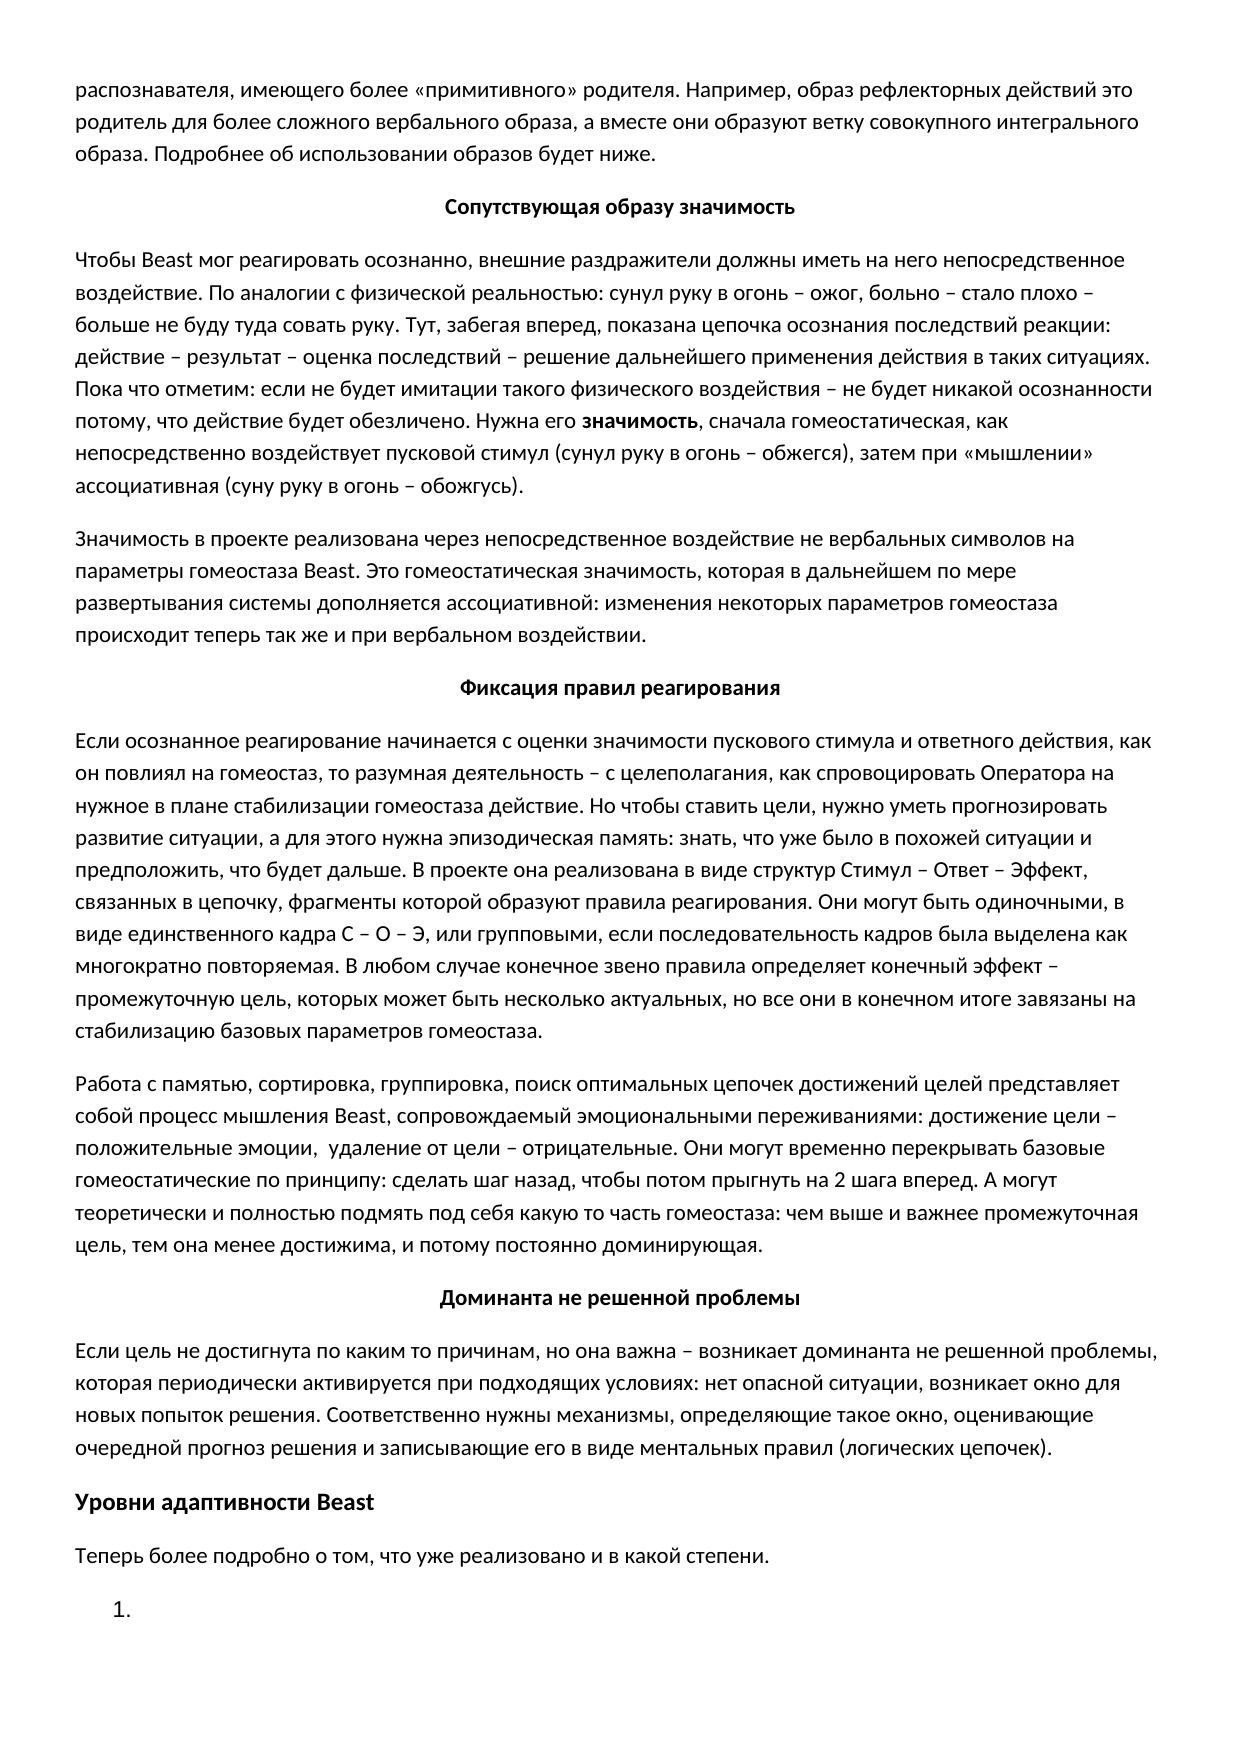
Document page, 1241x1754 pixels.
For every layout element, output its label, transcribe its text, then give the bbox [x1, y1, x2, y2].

text Доминанта не решенной проблемы [75, 1283, 1165, 1311]
text Значимость в проекте реализована через непосредственное воздействие не вербальных символов на параметры гомеостаза Beast. Это гомеостатическая значимость, которая в дальнейшем по мере развертывания системы дополняется ассоциативной: изменения некоторых параметров гомеостаза происходит теперь так же и при вербальном воздействии. [75, 524, 1165, 648]
text Чтобы Beast мог реагировать осознанно, внешние раздражители должны иметь на него непосредственное воздействие. По аналогии с физической реальностью: сунул руку в огонь – ожог, больно – стало плохо – больше не буду туда совать руку. Тут, забегая вперед, показана цепочка осознания последствий реакции: действие – результат – оценка последствий – решение дальнейшего применения действия в таких ситуациях. Пока что отметим: если не будет имитации такого физического воздействия – не будет никакой осознанности потому, что действие будет обезличено. Нужна его значимость, сначала гомеостатическая, как непосредственно воздействует пусковой стимул (сунул руку в огонь – обжегся), затем при «мышлении» ассоциативная (суну руку в огонь – обожгусь). [75, 245, 1165, 499]
text Уровни адаптивности Beast [75, 1486, 1165, 1516]
text Сопутствующая образу значимость [75, 192, 1165, 220]
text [75, 75, 1165, 167]
text Работа с памятью, сортировка, группировка, поиск оптимальных цепочек достижений целей представляет собой процесс мышления Beast, сопровождаемый эмоциональными переживаниями: достижение цели – положительные эмоции, удаление от цели – отрицательные. Они могут временно перекрывать базовые гомеостатические по принципу: сделать шаг назад, чтобы потом прыгнуть на 2 шага вперед. А могут теоретически и полностью подмять под себя какую то часть гомеостаза: чем выше и важнее промежуточная цель, тем она менее достижима, и потому постоянно доминирующая. [75, 1069, 1165, 1258]
text Теперь более подробно о том, что уже реализовано и в какой степени. [75, 1541, 1165, 1569]
text Фиксация правил реагирования [75, 673, 1165, 701]
text Если цель не достигнута по каким то причинам, но она важна – возникает доминанта не решенной проблемы, которая периодически активируется при подходящих условиях: нет опасной ситуации, возникает окно для новых попыток решения. Соответственно нужны механизмы, определяющие такое окно, оценивающие очередной прогноз решения и записывающие его в виде ментальных правил (логических цепочек). [75, 1336, 1165, 1461]
text Если осознанное реагирование начинается с оценки значимости пускового стимула и ответного действия, как он повлиял на гомеостаз, то разумная деятельность – с целеполагания, как спровоцировать Оператора на нужное в плане стабилизации гомеостаза действие. Но чтобы ставить цели, нужно уметь прогнозировать развитие ситуации, а для этого нужна эпизодическая память: знать, что уже было в похожей ситуации и предположить, что будет дальше. В проекте она реализована в виде структур Стимул – Ответ – Эффект, связанных в цепочку, фрагменты которой образуют правила реагирования. Они могут быть одиночными, в виде единственного кадра С – О – Э, или групповыми, если последовательность кадров была выделена как многократно повторяемая. В любом случае конечное звено правила определяет конечный эффект – промежуточную цель, которых может быть несколько актуальных, но все они в конечном итоге завязаны на стабилизацию базовых параметров гомеостаза. [75, 726, 1165, 1044]
